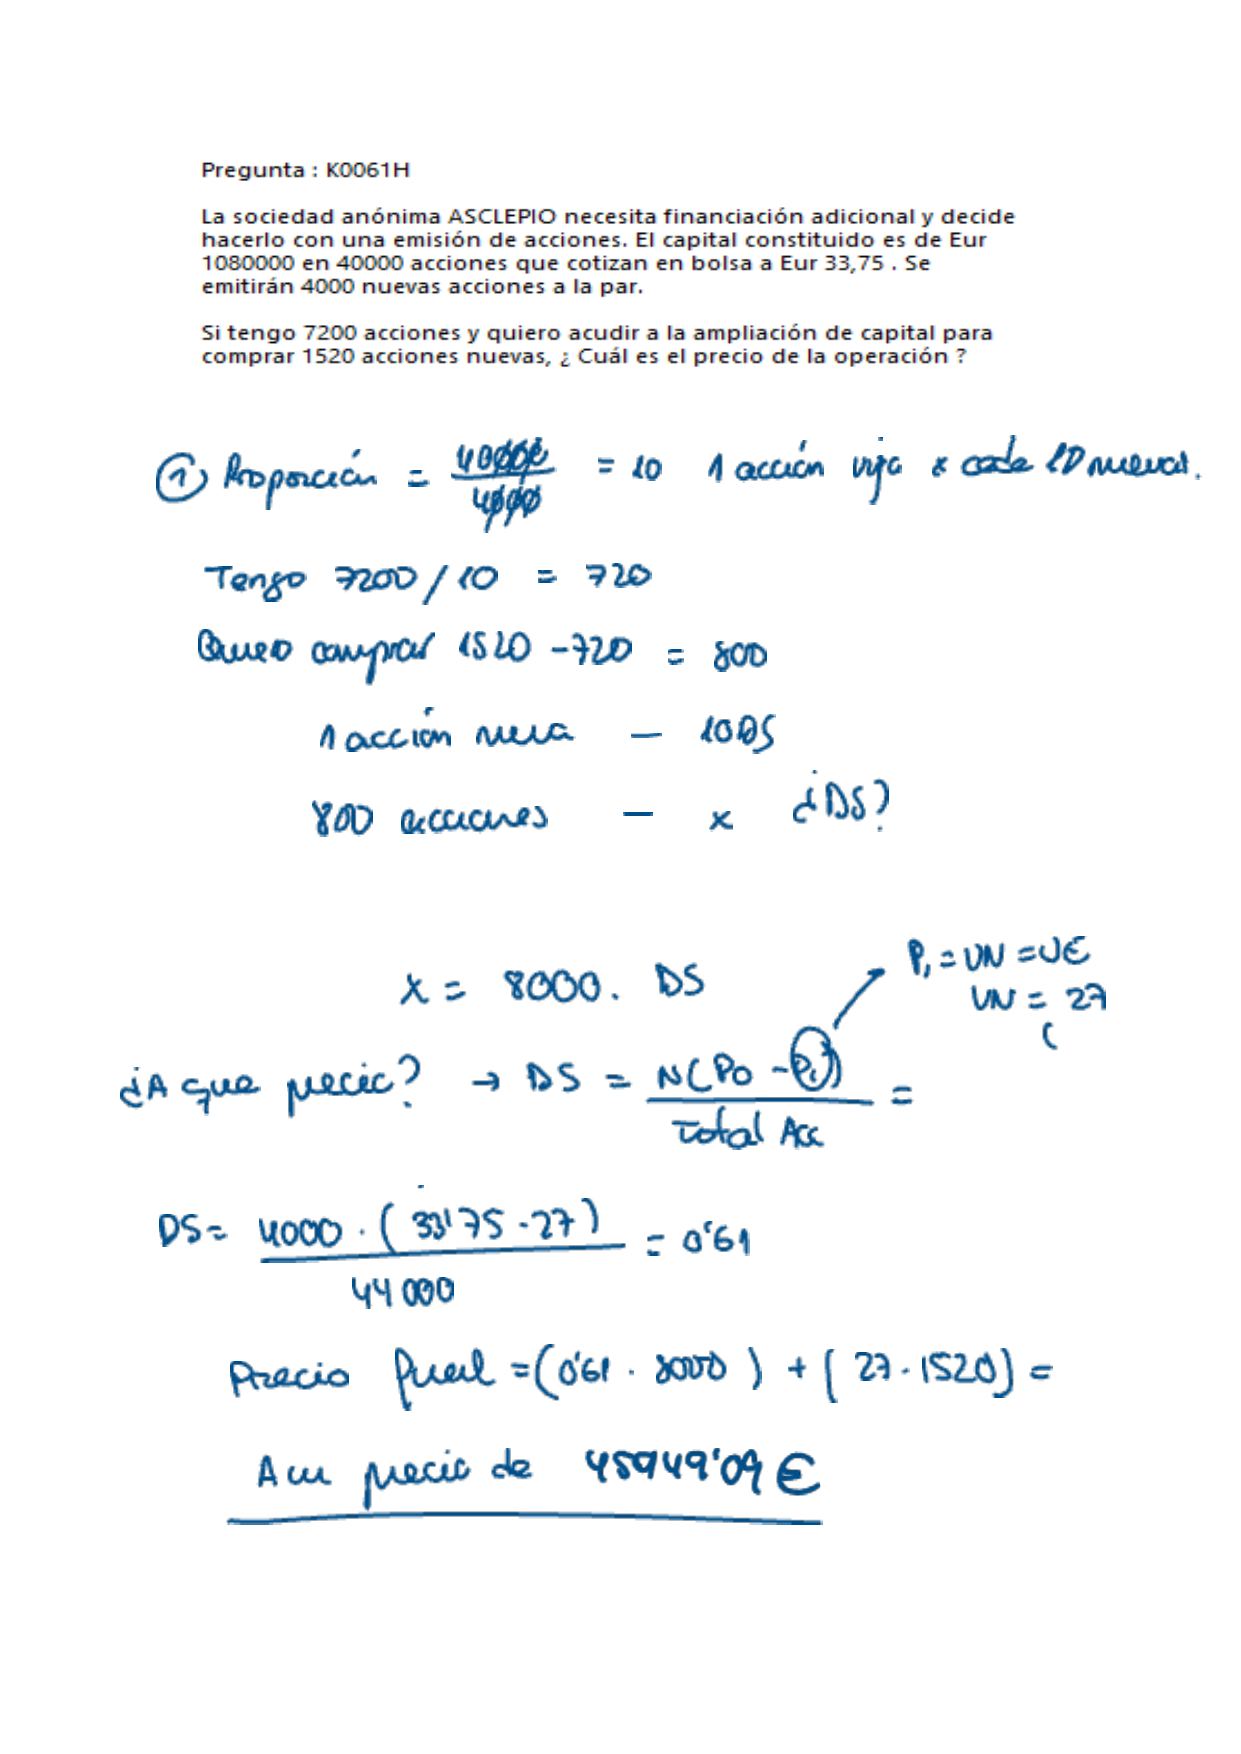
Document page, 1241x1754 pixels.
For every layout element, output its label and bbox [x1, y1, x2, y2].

picture [668, 649, 684, 665]
picture [204, 566, 307, 602]
picture [788, 1349, 838, 1403]
picture [230, 1361, 349, 1400]
picture [287, 936, 1106, 1150]
picture [352, 1277, 454, 1309]
picture [159, 1214, 228, 1247]
picture [335, 565, 498, 605]
picture [395, 1344, 634, 1411]
picture [538, 570, 557, 583]
picture [853, 455, 902, 505]
picture [259, 1198, 628, 1263]
picture [156, 449, 377, 510]
picture [598, 454, 662, 481]
picture [708, 440, 824, 483]
picture [408, 470, 430, 487]
picture [714, 641, 767, 672]
picture [709, 811, 733, 832]
picture [476, 723, 576, 747]
picture [793, 770, 889, 832]
picture [922, 1348, 1053, 1398]
picture [312, 800, 373, 837]
picture [932, 435, 1202, 480]
picture [401, 806, 548, 834]
picture [656, 1347, 762, 1390]
picture [855, 1352, 910, 1381]
picture [623, 812, 653, 816]
picture [459, 631, 632, 665]
picture [631, 733, 662, 738]
picture [700, 714, 776, 754]
picture [320, 707, 451, 752]
picture [646, 1221, 750, 1256]
picture [198, 629, 435, 688]
picture [226, 1448, 823, 1525]
picture [120, 1067, 261, 1116]
picture [586, 563, 652, 588]
picture [451, 437, 557, 533]
